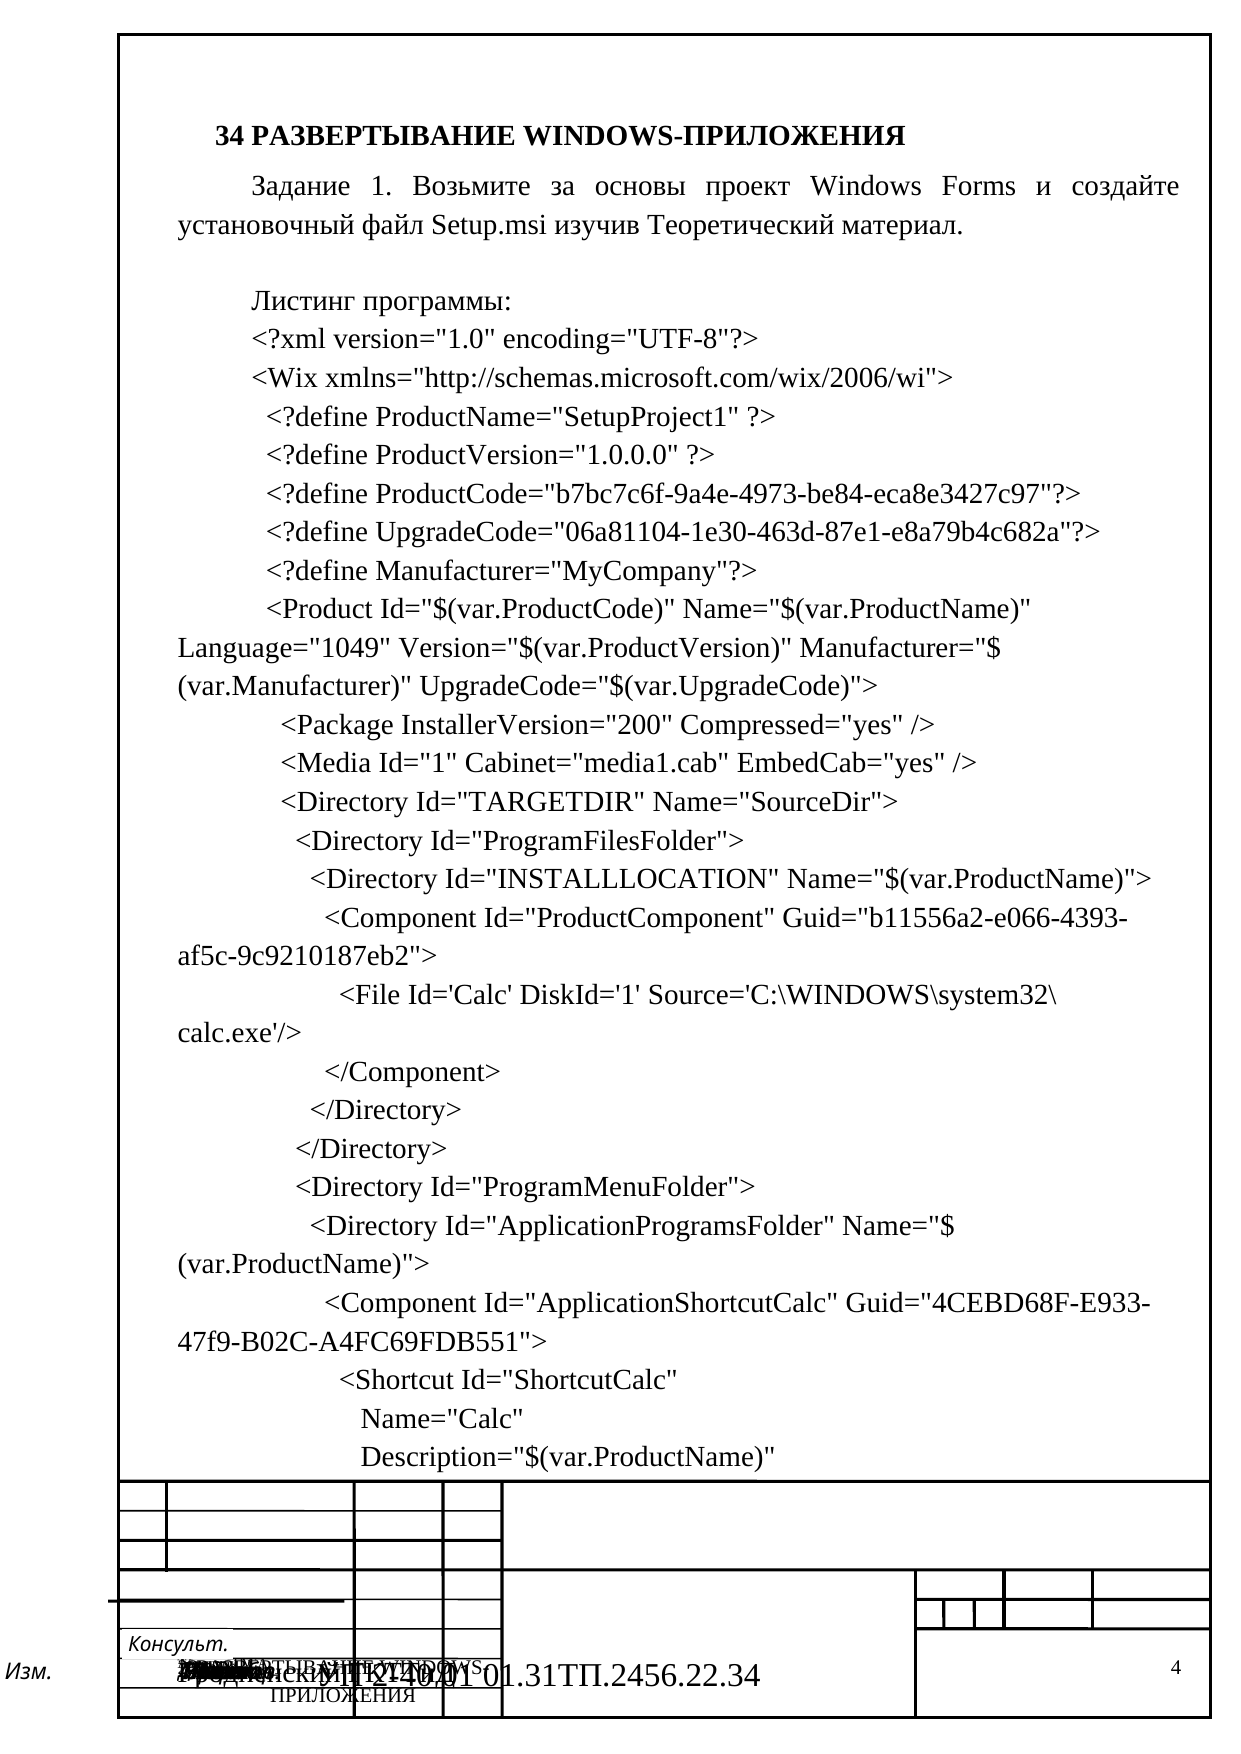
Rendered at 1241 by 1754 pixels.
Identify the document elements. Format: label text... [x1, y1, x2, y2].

text <?xml version="1.0" encoding="UTF-8"?> [177, 322, 1181, 355]
text 34 РАЗВЕРТЫВАНИЕ WINDOWS-ПРИЛОЖЕНИЯ [215, 118, 1181, 152]
text Name="Calc" [177, 1401, 1181, 1434]
text Листинг программы: [177, 283, 1181, 317]
text <?define ProductName="SetupProject1" ?> [177, 399, 1181, 432]
text <?define ProductVersion="1.0.0.0" ?> [177, 437, 1181, 471]
text <Directory Id="ApplicationProgramsFolder" Name="$(var.ProductName)"> [177, 1208, 1181, 1280]
text <Component Id="ProductComponent" Guid="b11556a2-e066-4393-af5c-9c9210187eb2"> [177, 900, 1181, 972]
text Description="$(var.ProductName)" [177, 1439, 1181, 1473]
text <Product Id="$(var.ProductCode)" Name="$(var.ProductName)" Language="1049" Version="$(var.ProductVersion)" Manufacturer="$(var.Manufacturer)" UpgradeCode="$(var.UpgradeCode)"> [177, 591, 1181, 702]
text </Component> [177, 1054, 1181, 1087]
text <Component Id="ApplicationShortcutCalc" Guid="4CEBD68F-E933-47f9-B02C-A4FC69FDB551"> [177, 1285, 1181, 1357]
text <Wix xmlns="http://schemas.microsoft.com/wix/2006/wi"> [177, 360, 1181, 394]
text <Media Id="1" Cabinet="media1.cab" EmbedCab="yes" /> [177, 746, 1181, 779]
text <File Id='Calc' DiskId='1' Source='C:\WINDOWS\system32\calc.exe'/> [177, 977, 1181, 1049]
text <Package InstallerVersion="200" Compressed="yes" /> [177, 707, 1181, 741]
text <Shortcut Id="ShortcutCalc" [177, 1362, 1181, 1396]
text <Directory Id="ProgramMenuFolder"> [177, 1169, 1181, 1203]
text </Directory> [177, 1131, 1181, 1164]
text <Directory Id="ProgramFilesFolder"> [177, 823, 1181, 856]
text <Directory Id="INSTALLLOCATION" Name="$(var.ProductName)"> [177, 861, 1181, 895]
text <?define Manufacturer="MyCompany"?> [177, 553, 1181, 586]
text Задание 1. Возьмите за основы проект Windows Forms и создайте установочный файл Setup.msi изучив Теоретический материал. [177, 168, 1181, 241]
text <Directory Id="TARGETDIR" Name="SourceDir"> [177, 784, 1181, 818]
text <?define UpgradeCode="06a81104-1e30-463d-87e1-e8a79b4c682a"?> [177, 514, 1181, 548]
text </Directory> [177, 1092, 1181, 1126]
text <?define ProductCode="b7bc7c6f-9a4e-4973-be84-eca8e3427c97"?> [177, 476, 1181, 509]
